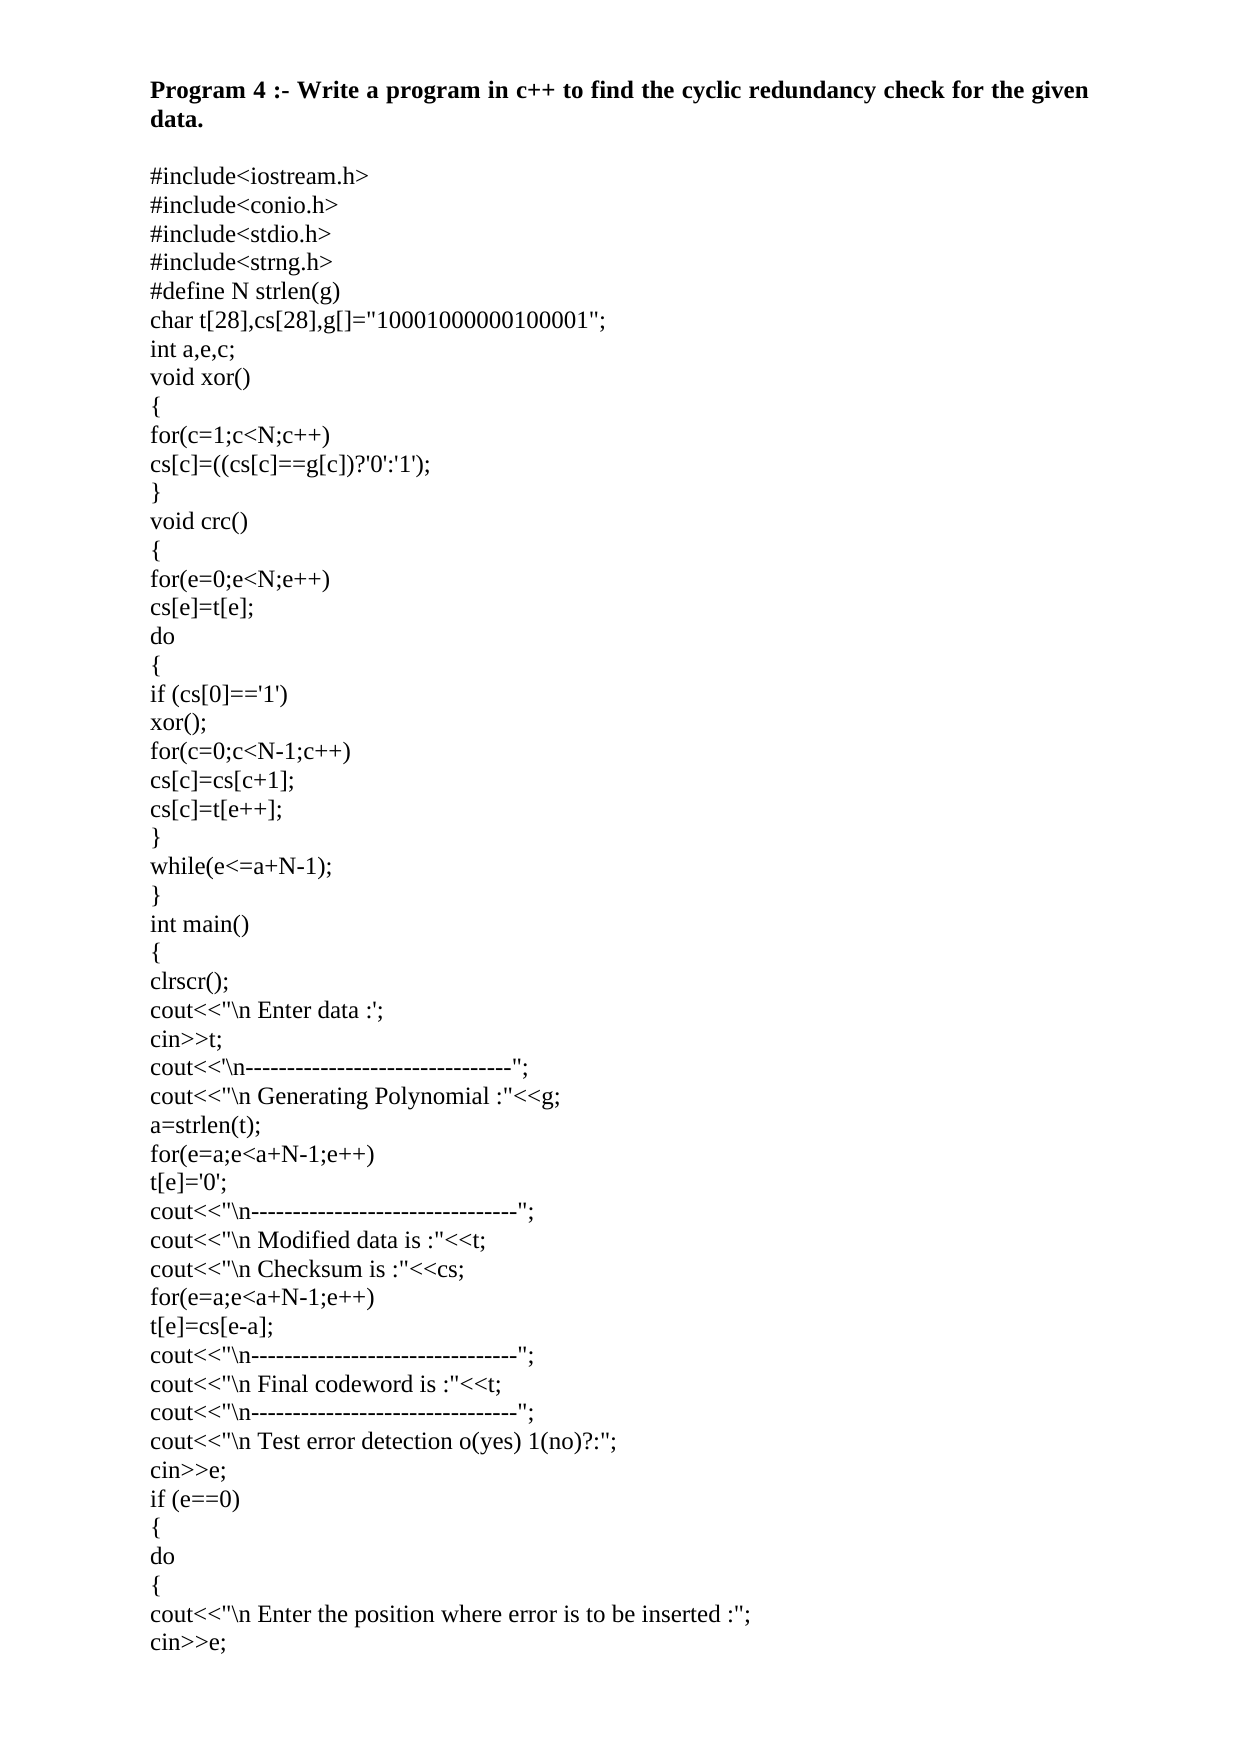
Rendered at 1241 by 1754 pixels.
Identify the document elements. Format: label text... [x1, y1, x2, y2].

text { [150, 937, 1090, 966]
text cs[e]=t[e]; [150, 592, 1090, 621]
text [150, 1397, 1090, 1426]
text cout<<"\n Generating Polynomial :"<<g; [150, 1081, 1090, 1110]
text t[e]='0'; [150, 1167, 1090, 1196]
text do [150, 1541, 1090, 1570]
text cin>>t; [150, 1024, 1090, 1052]
text void crc() [150, 506, 1090, 535]
text a=strlen(t); [150, 1110, 1090, 1139]
text #include<iostream.h> [150, 161, 1090, 190]
text while(e<=a+N-1); [150, 851, 1090, 880]
text } [150, 880, 1090, 909]
text } [150, 477, 1090, 506]
text { [150, 650, 1090, 679]
text #include<stdio.h> [150, 219, 1090, 247]
text do [150, 621, 1090, 650]
text #define N strlen(g) [150, 276, 1090, 305]
text cin>>e; [150, 1455, 1090, 1484]
text for(e=0;e<N;e++) [150, 564, 1090, 592]
text Program 4 :- Write a program in c++ to find the cyclic redundancy check for the given data. [150, 75, 1090, 132]
text cout<<"\n--------------------------------"; [150, 1196, 1090, 1225]
text for(e=a;e<a+N-1;e++) [150, 1282, 1090, 1311]
text void xor() [150, 362, 1090, 391]
text #include<conio.h> [150, 190, 1090, 219]
text { [150, 535, 1090, 564]
text cin>>e; [150, 1627, 1090, 1656]
text { [150, 391, 1090, 420]
text cout<<"\n Final codeword is :"<<t; [150, 1369, 1090, 1397]
text for(c=0;c<N-1;c++) [150, 736, 1090, 765]
text for(c=1;c<N;c++) [150, 420, 1090, 449]
text xor(); [150, 707, 1090, 736]
text cout<<"\n Enter the position where error is to be inserted :"; [150, 1599, 1090, 1627]
text #include<strng.h> [150, 247, 1090, 276]
text clrscr(); [150, 966, 1090, 995]
text } [150, 822, 1090, 851]
text int main() [150, 909, 1090, 937]
text for(e=a;e<a+N-1;e++) [150, 1139, 1090, 1167]
text if (e==0) [150, 1484, 1090, 1512]
text if (cs[0]=='1') [150, 679, 1090, 707]
text cs[c]=((cs[c]==g[c])?'0':'1'); [150, 449, 1090, 477]
text cout<<"\n Checksum is :"<<cs; [150, 1254, 1090, 1282]
text { [150, 1512, 1090, 1541]
text t[e]=cs[e-a]; [150, 1311, 1090, 1340]
text cout<<'\n--------------------------------"; [150, 1052, 1090, 1081]
text cout<<"\n--------------------------------"; [150, 1340, 1090, 1369]
text cout<<"\n Test error detection o(yes) 1(no)?:"; [150, 1426, 1090, 1455]
text int a,e,c; [150, 334, 1090, 362]
text cout<<"\n Enter data :'; [150, 995, 1090, 1024]
text { [150, 1570, 1090, 1599]
text cs[c]=t[e++]; [150, 794, 1090, 822]
text cout<<"\n Modified data is :"<<t; [150, 1225, 1090, 1254]
text cs[c]=cs[c+1]; [150, 765, 1090, 794]
text char t[28],cs[28],g[]="10001000000100001"; [150, 305, 1090, 334]
